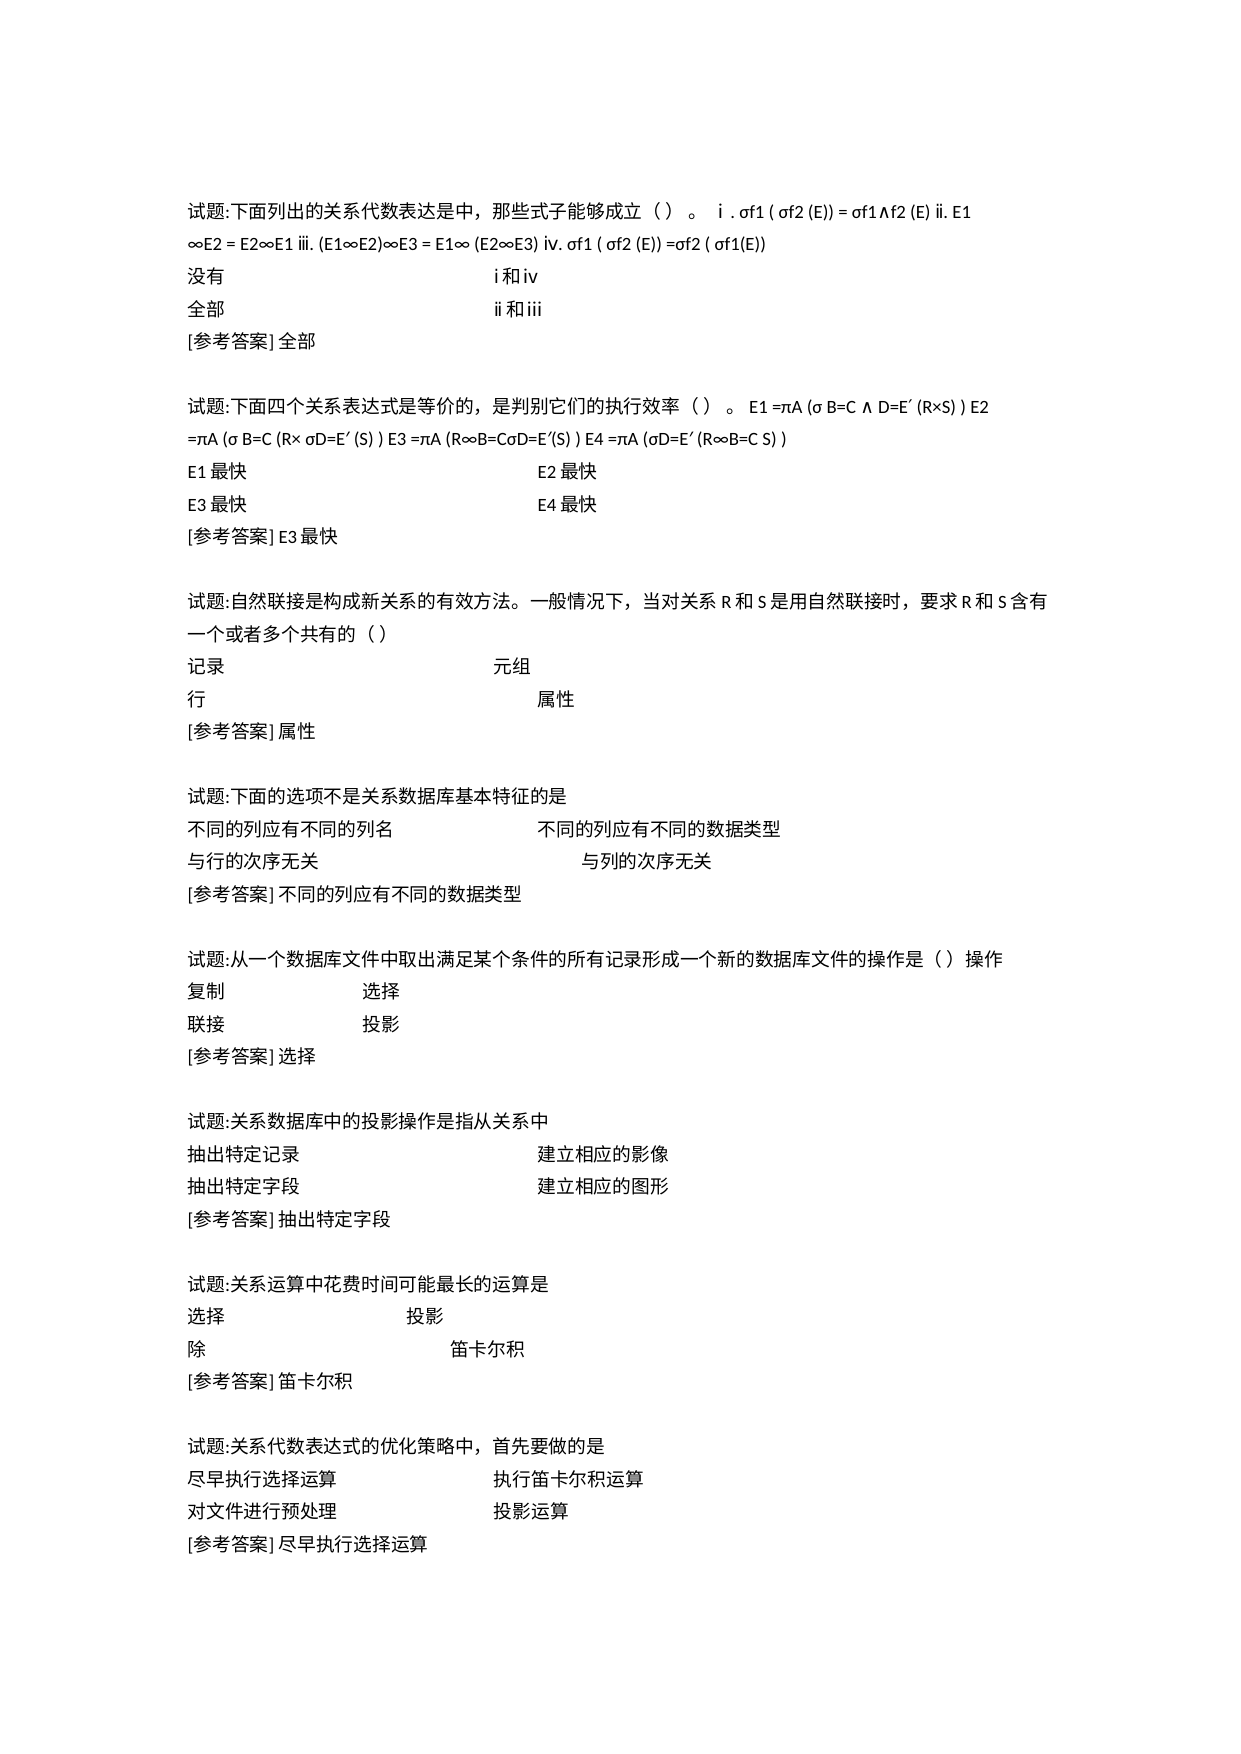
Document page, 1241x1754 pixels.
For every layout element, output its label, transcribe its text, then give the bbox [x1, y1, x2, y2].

text 对文件进行预处理 投影运算 [187, 1494, 1053, 1527]
text ∞E2 = E2∞E1 ⅲ. (E1∞E2)∞E3 = E1∞ (E2∞E3) ⅳ. σf1 ( σf2 (E)) =σf2 ( σf1(E)) [187, 227, 1053, 259]
text 试题:关系代数表达式的优化策略中，首先要做的是 [187, 1429, 1053, 1462]
text 联接 投影 [187, 1007, 1053, 1039]
text [参考答案] 尽早执行选择运算 [187, 1527, 1053, 1559]
text 试题:关系运算中花费时间可能最长的运算是 [187, 1267, 1053, 1299]
text 试题:下面列出的关系代数表达是中，那些式子能够成立（ ） 。 ⅰ. σf1 ( σf2 (E)) = σf1∧f2 (E) ⅱ. E1 [187, 194, 1053, 227]
text 不同的列应有不同的列名 不同的列应有不同的数据类型 [187, 812, 1053, 844]
text 行 属性 [187, 682, 1053, 714]
text [参考答案] 不同的列应有不同的数据类型 [187, 877, 1053, 909]
text 选择 投影 [187, 1299, 1053, 1332]
text [参考答案] 抽出特定字段 [187, 1202, 1053, 1234]
text 试题:下面的选项不是关系数据库基本特征的是 [187, 779, 1053, 812]
text 试题:从一个数据库文件中取出满足某个条件的所有记录形成一个新的数据库文件的操作是（ ）操作 [187, 942, 1053, 974]
text 与行的次序无关 与列的次序无关 [187, 844, 1053, 877]
text 试题:关系数据库中的投影操作是指从关系中 [187, 1104, 1053, 1137]
text [参考答案] 全部 [187, 324, 1053, 357]
text 记录 元组 [187, 649, 1053, 682]
text 尽早执行选择运算 执行笛卡尔积运算 [187, 1462, 1053, 1494]
text 抽出特定字段 建立相应的图形 [187, 1169, 1053, 1202]
text [参考答案] 属性 [187, 714, 1053, 747]
text 一个或者多个共有的（ ） [187, 617, 1053, 649]
text E3最快 E4最快 [187, 487, 1053, 519]
text 复制 选择 [187, 974, 1053, 1007]
text [参考答案] 选择 [187, 1039, 1053, 1072]
text =πA (σ B=C (R× σD=E′ (S) ) E3 =πA (R∞B=CσD=E′(S) ) E4 =πA (σD=E′ (R∞B=C S) ) [187, 422, 1053, 454]
text 全部 ⅱ和ⅲ [187, 292, 1053, 324]
text E1最快 E2最快 [187, 454, 1053, 487]
text [参考答案] 笛卡尔积 [187, 1364, 1053, 1397]
text 试题:自然联接是构成新关系的有效方法。一般情况下，当对关系R和S是用自然联接时，要求R和S含有 [187, 584, 1053, 617]
text 抽出特定记录 建立相应的影像 [187, 1137, 1053, 1169]
text 试题:下面四个关系表达式是等价的，是判别它们的执行效率（ ） 。 E1 =πA (σ B=C ∧ D=E′ (R×S) ) E2 [187, 389, 1053, 422]
text 除 笛卡尔积 [187, 1332, 1053, 1364]
text [参考答案] E3最快 [187, 519, 1053, 552]
text 没有 ⅰ和ⅳ [187, 259, 1053, 292]
